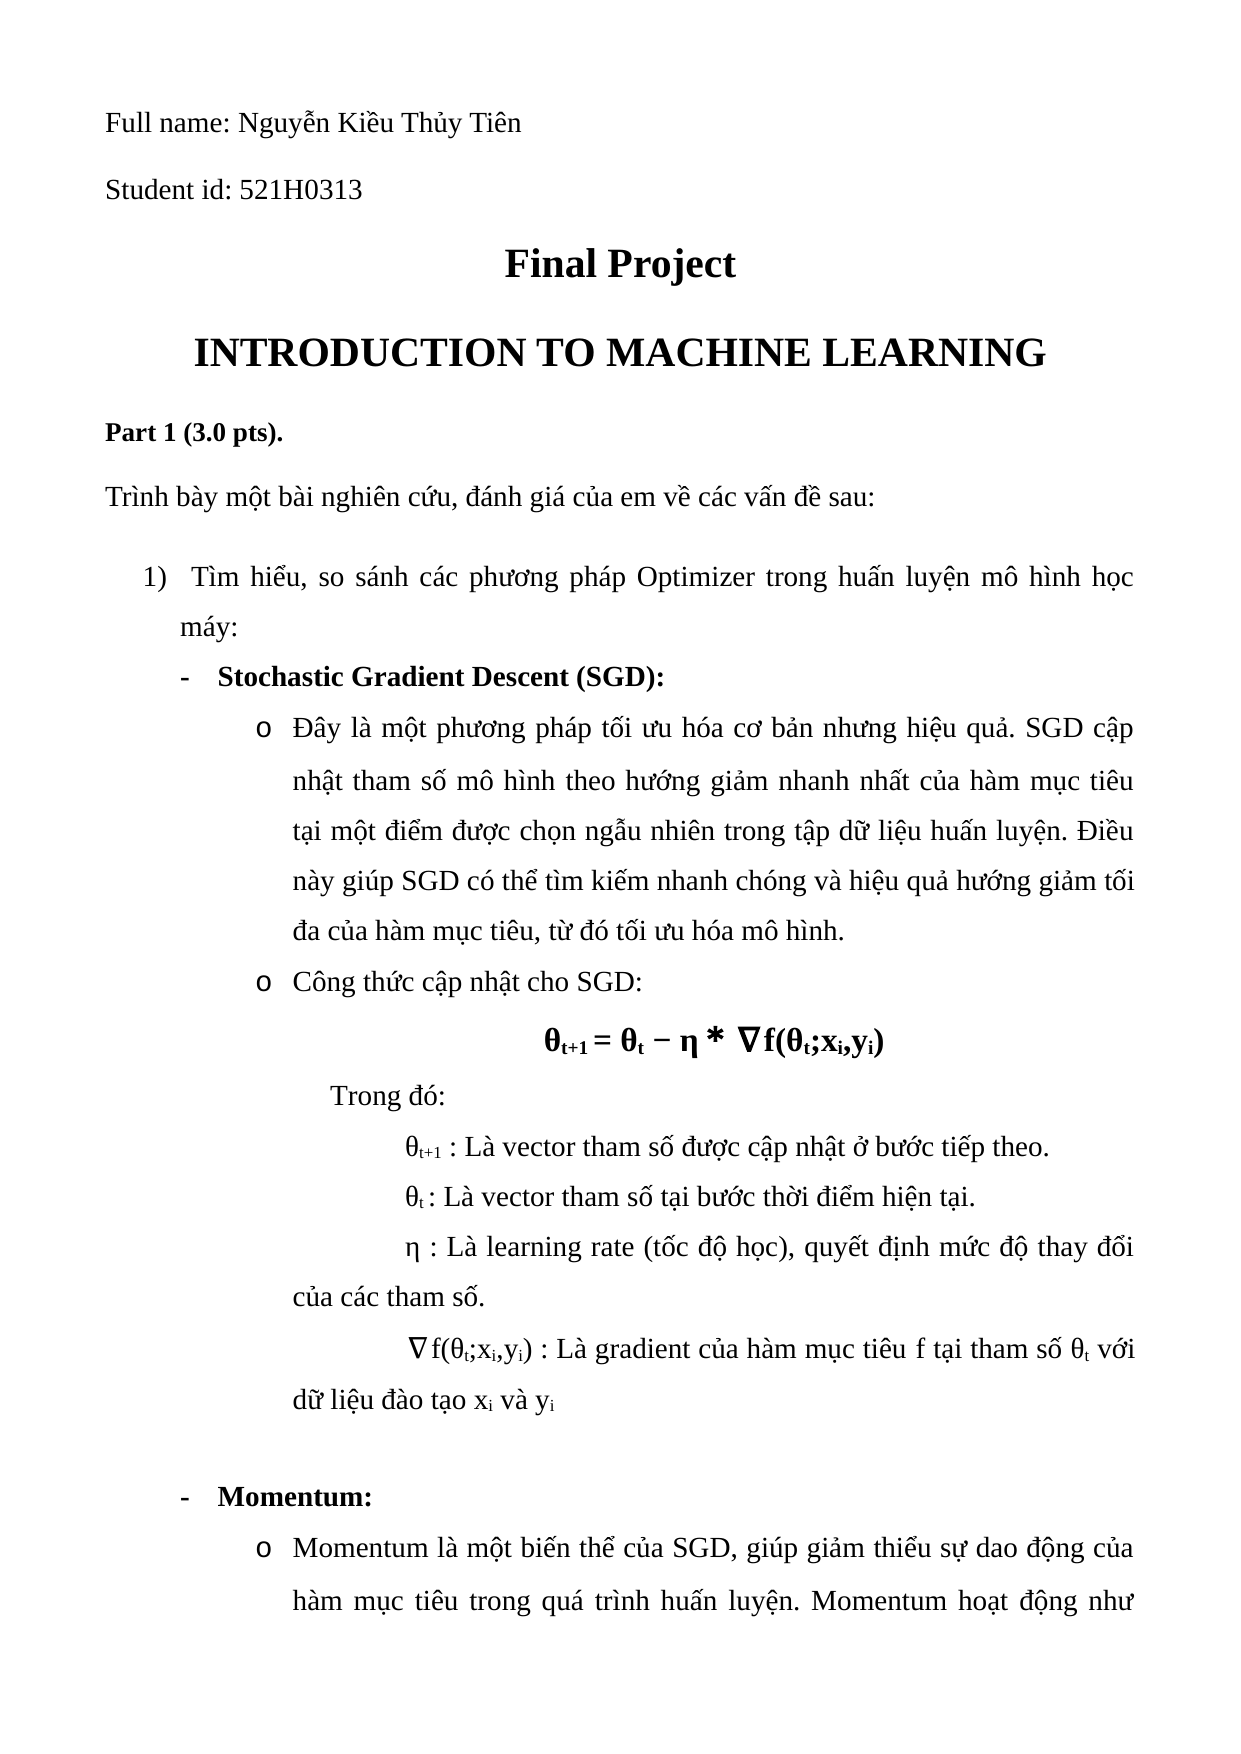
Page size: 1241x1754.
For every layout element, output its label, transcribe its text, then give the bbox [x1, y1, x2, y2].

list Đây là một phương pháp tối ưu hóa cơ bản nhưng hiệu quả. SGD cập nhật tham số mô hình theo hướng giảm nhanh nhất của hàm mục tiêu tại một điểm được chọn ngẫu nhiên trong tập dữ liệu huấn luyện. Điều này giúp SGD có thể tìm kiếm nhanh chóng và hiệu quả hướng giảm tối đa của hàm mục tiêu, từ đó tối ưu hóa mô hình. [255, 710, 1135, 947]
list θt+1 ​= θt​ − η * ∇f(θt​;xi​,yi​) [292, 1018, 1135, 1058]
text INTRODUCTION TO MACHINE LEARNING [105, 327, 1135, 375]
text Full name: Nguyễn Kiều Thủy Tiên [105, 105, 1135, 138]
list Momentum: [180, 1479, 1135, 1513]
list η : Là learning rate (tốc độ học), quyết định mức độ thay đổi của các tham số. [292, 1229, 1135, 1313]
text Trình bày một bài nghiên cứu, đánh giá của em về các vấn đề sau: [105, 479, 1135, 513]
list Công thức cập nhật cho SGD: [255, 964, 1135, 1000]
list θt+1 : Là vector tham số được cập nhật ở bước tiếp theo. [292, 1129, 1135, 1162]
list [255, 1530, 1135, 1616]
list θt : Là vector tham số tại bước thời điểm hiện tại. [292, 1179, 1135, 1212]
list Stochastic Gradient Descent (SGD): [180, 659, 1135, 693]
list Tìm hiểu, so sánh các phương pháp Optimizer trong huấn luyện mô hình học máy: [142, 559, 1135, 643]
list Trong đó: [292, 1078, 1135, 1112]
list ∇f(θt​;xi​,yi​) : Là gradient của hàm mục tiêu f tại tham số θt​ với dữ liệu đào tạo xi và yi​ [292, 1330, 1135, 1415]
text Part 1 (3.0 pts). [105, 416, 1135, 447]
text Final Project [105, 239, 1135, 287]
text Student id: 521H0313 [105, 172, 1135, 206]
